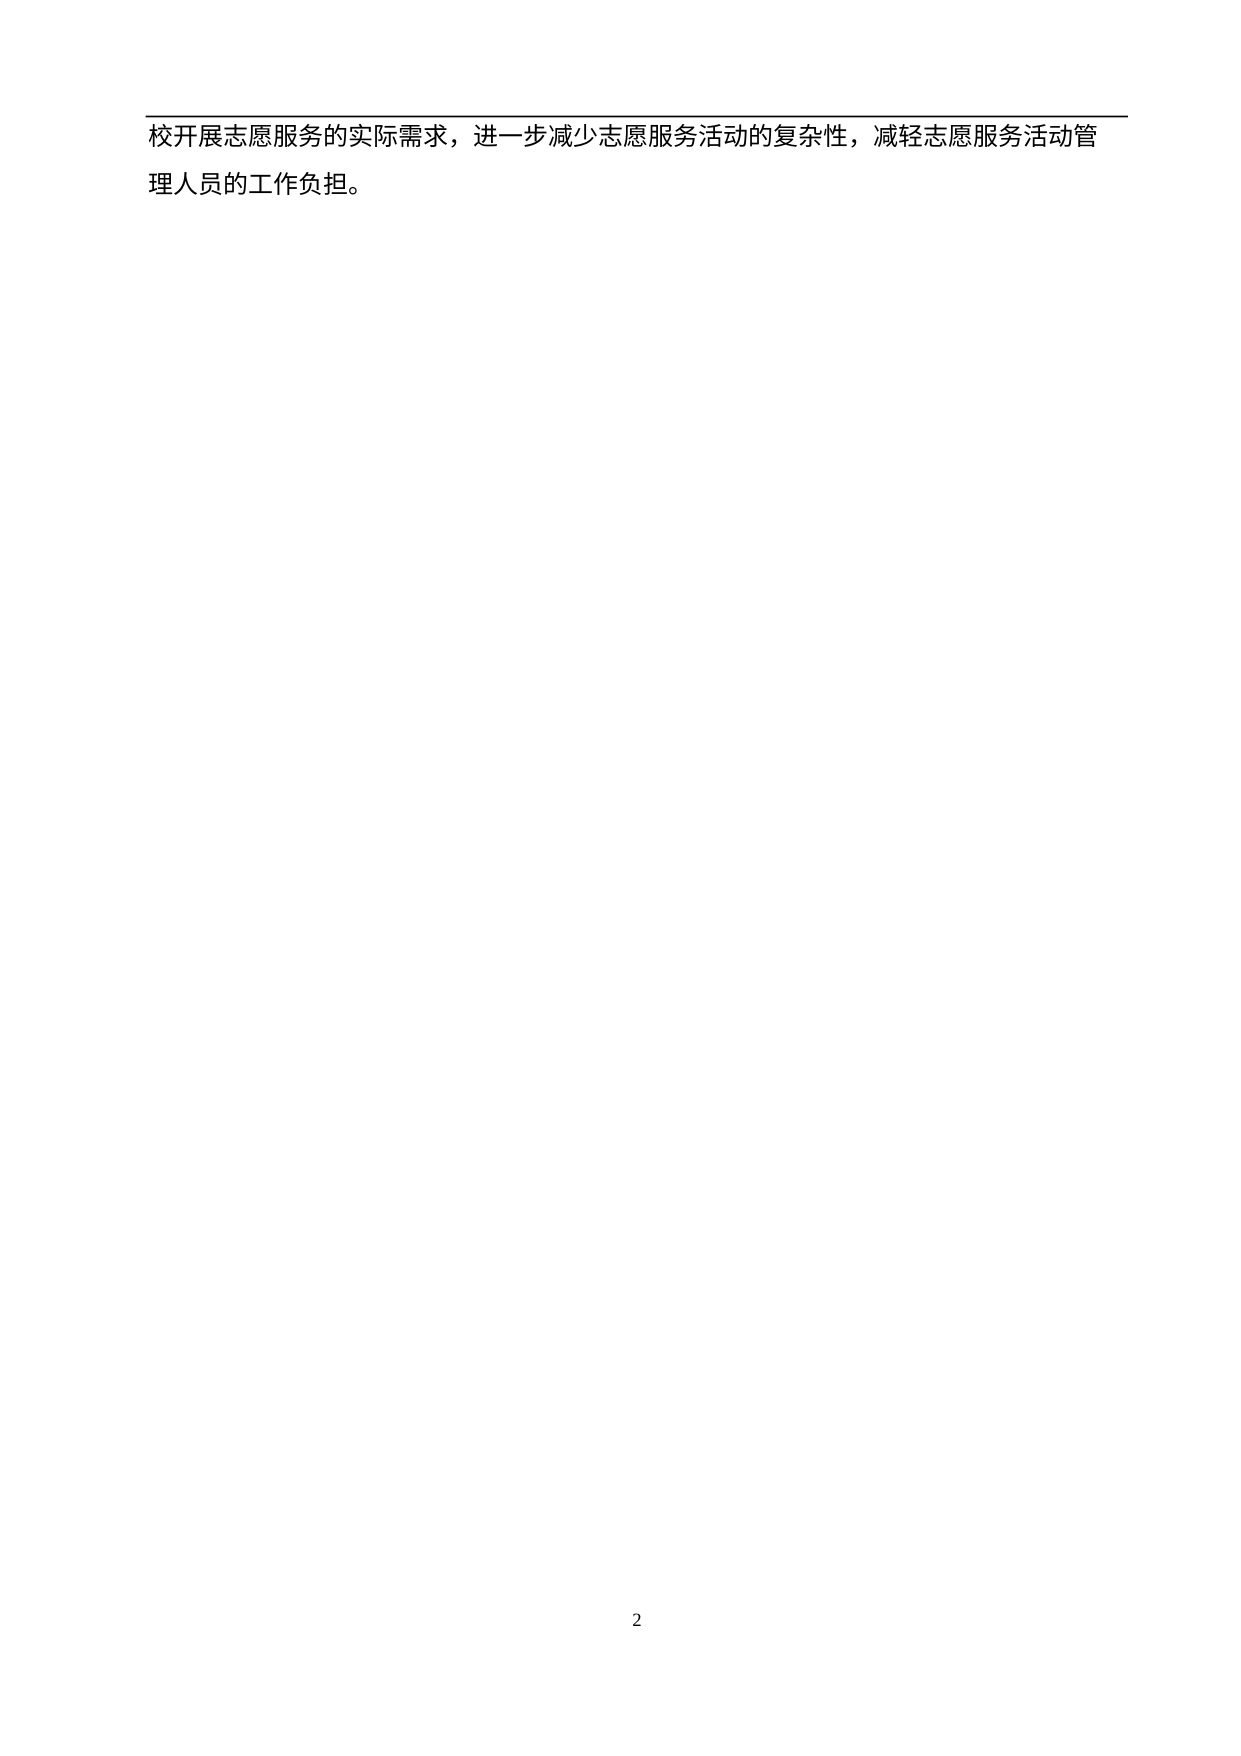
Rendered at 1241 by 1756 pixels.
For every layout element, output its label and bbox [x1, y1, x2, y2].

list [148, 117, 1100, 200]
